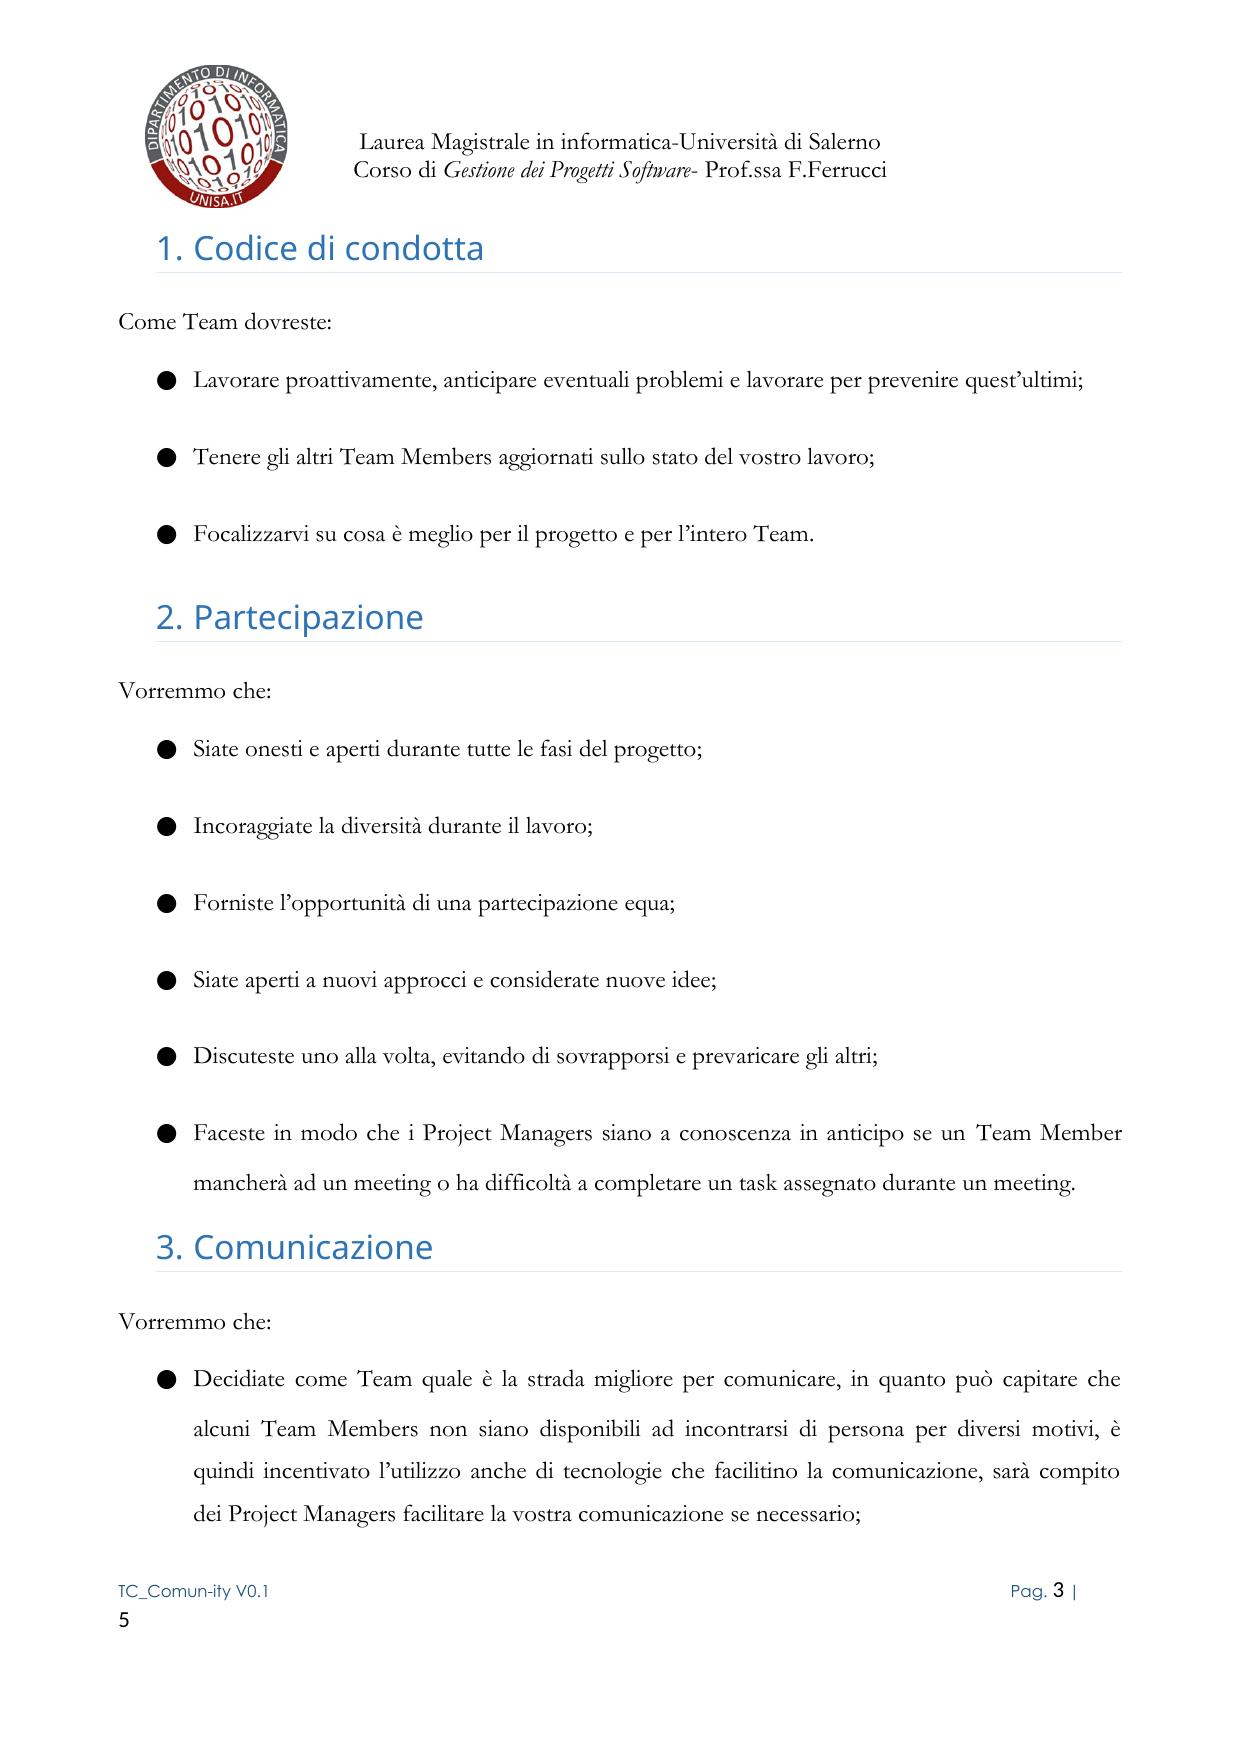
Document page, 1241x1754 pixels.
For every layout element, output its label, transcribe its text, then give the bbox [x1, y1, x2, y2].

list Discuteste uno alla volta, evitando di sovrapporsi e prevaricare gli altri; [156, 1027, 1122, 1078]
list Faceste in modo che i Project Managers siano a conoscenza in anticipo se un Team Member mancherà ad un meeting o ha difficoltà a completare un task assegnato durante un meeting. [156, 1104, 1122, 1197]
text Vorremmo che: [118, 677, 1122, 705]
picture [145, 65, 288, 208]
subtitle Codice di condotta [156, 224, 1122, 272]
list Forniste l’opportunità di una partecipazione equa; [156, 873, 1122, 924]
list Siate aperti a nuovi approcci e considerate nuove idee; [156, 950, 1122, 1001]
text Vorremmo che: [118, 1308, 1122, 1336]
list Siate onesti e aperti durante tutte le fasi del progetto; [156, 719, 1122, 771]
list Incoraggiate la diversità durante il lavoro; [156, 796, 1122, 848]
list Decidiate come Team quale è la strada migliore per comunicare, in quanto può capitare che alcuni Team Members non siano disponibili ad incontrarsi di persona per diversi motivi, è quindi incentivato l’utilizzo anche di tecnologie che facilitino la comunicazione, sarà compito dei Project Managers facilitare la vostra comunicazione se necessario; [156, 1350, 1122, 1528]
list Tenere gli altri Team Members aggiornati sullo stato del vostro lavoro; [156, 427, 1122, 478]
list Lavorare proattivamente, anticipare eventuali problemi e lavorare per prevenire quest’ultimi; [156, 350, 1122, 402]
text Come Team dovreste: [118, 308, 1122, 336]
subtitle Partecipazione [156, 593, 1122, 641]
list Focalizzarvi su cosa è meglio per il progetto e per l’intero Team. [156, 504, 1122, 555]
subtitle Comunicazione [156, 1224, 1122, 1271]
